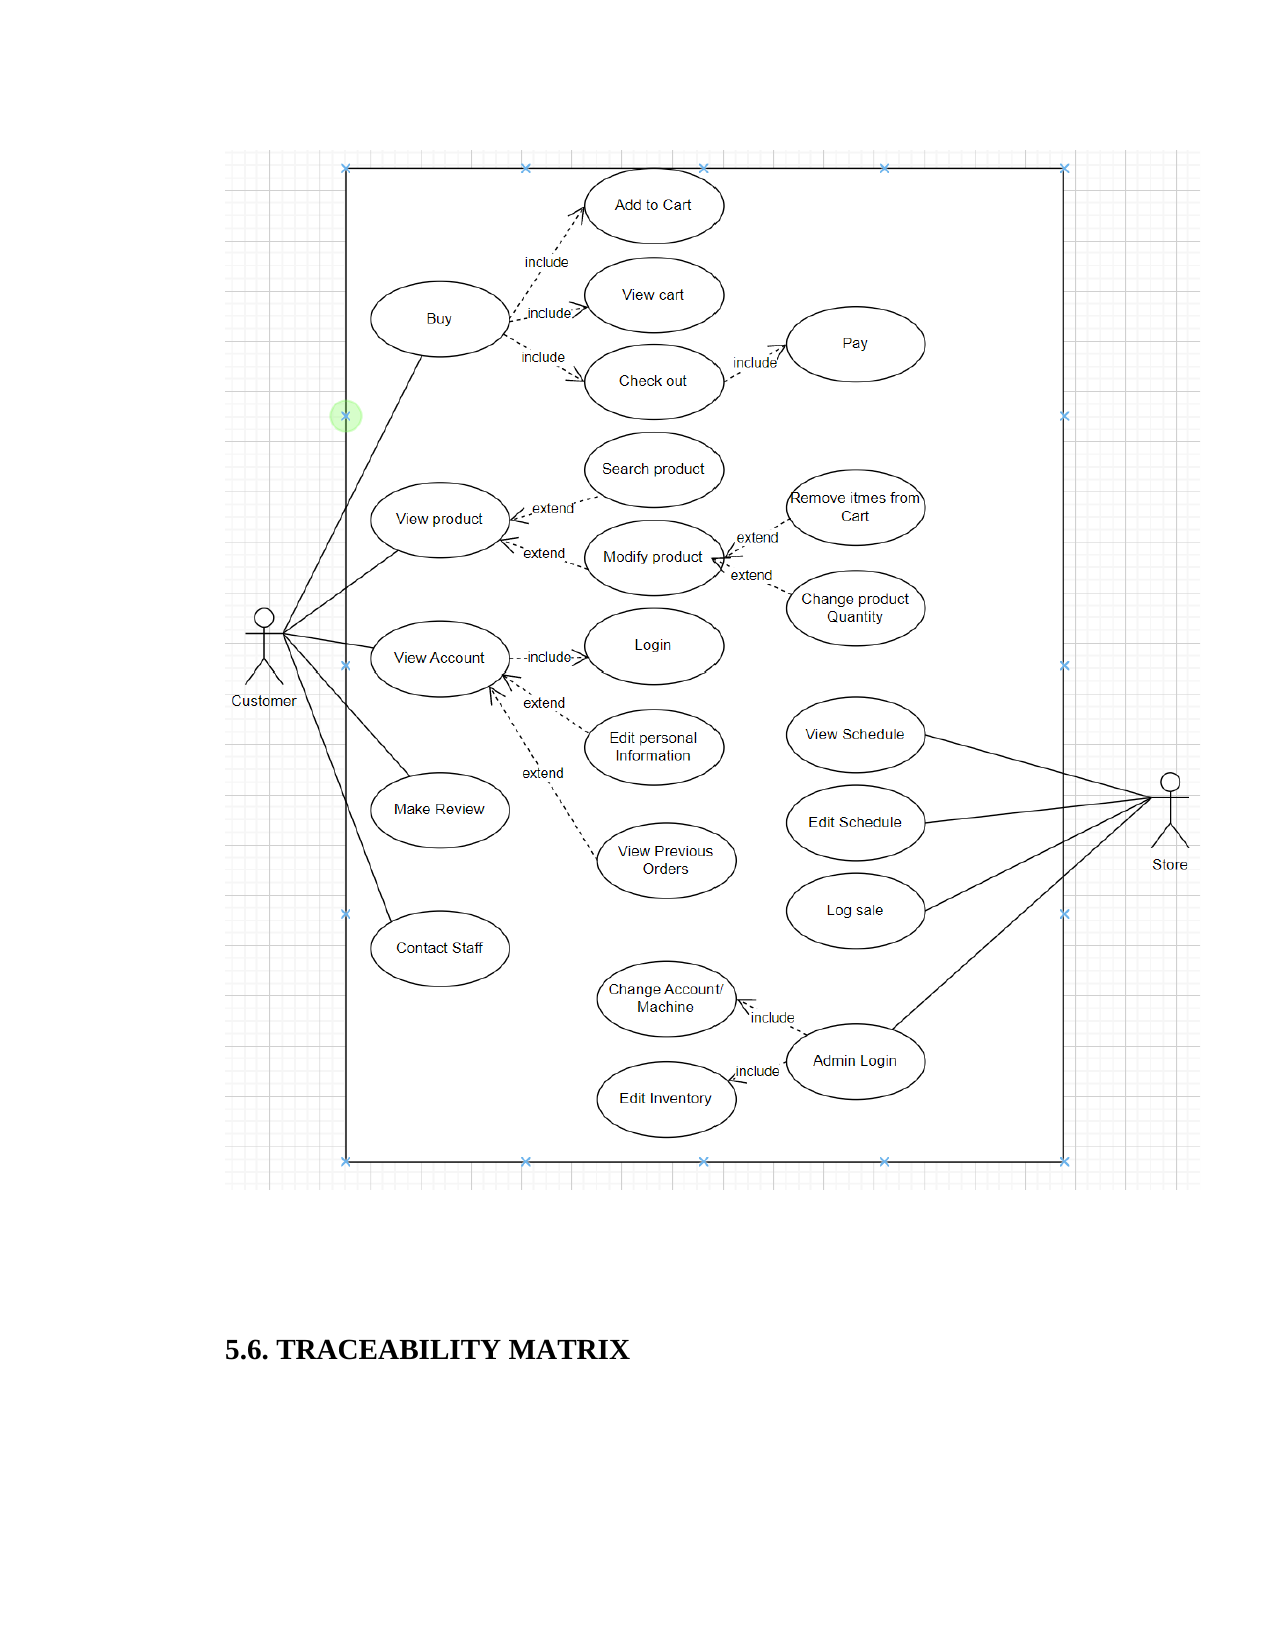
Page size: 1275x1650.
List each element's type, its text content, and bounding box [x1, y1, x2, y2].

text 5.6. TRACEABILITY MATRIX [225, 1332, 1162, 1366]
picture [225, 150, 1200, 1190]
